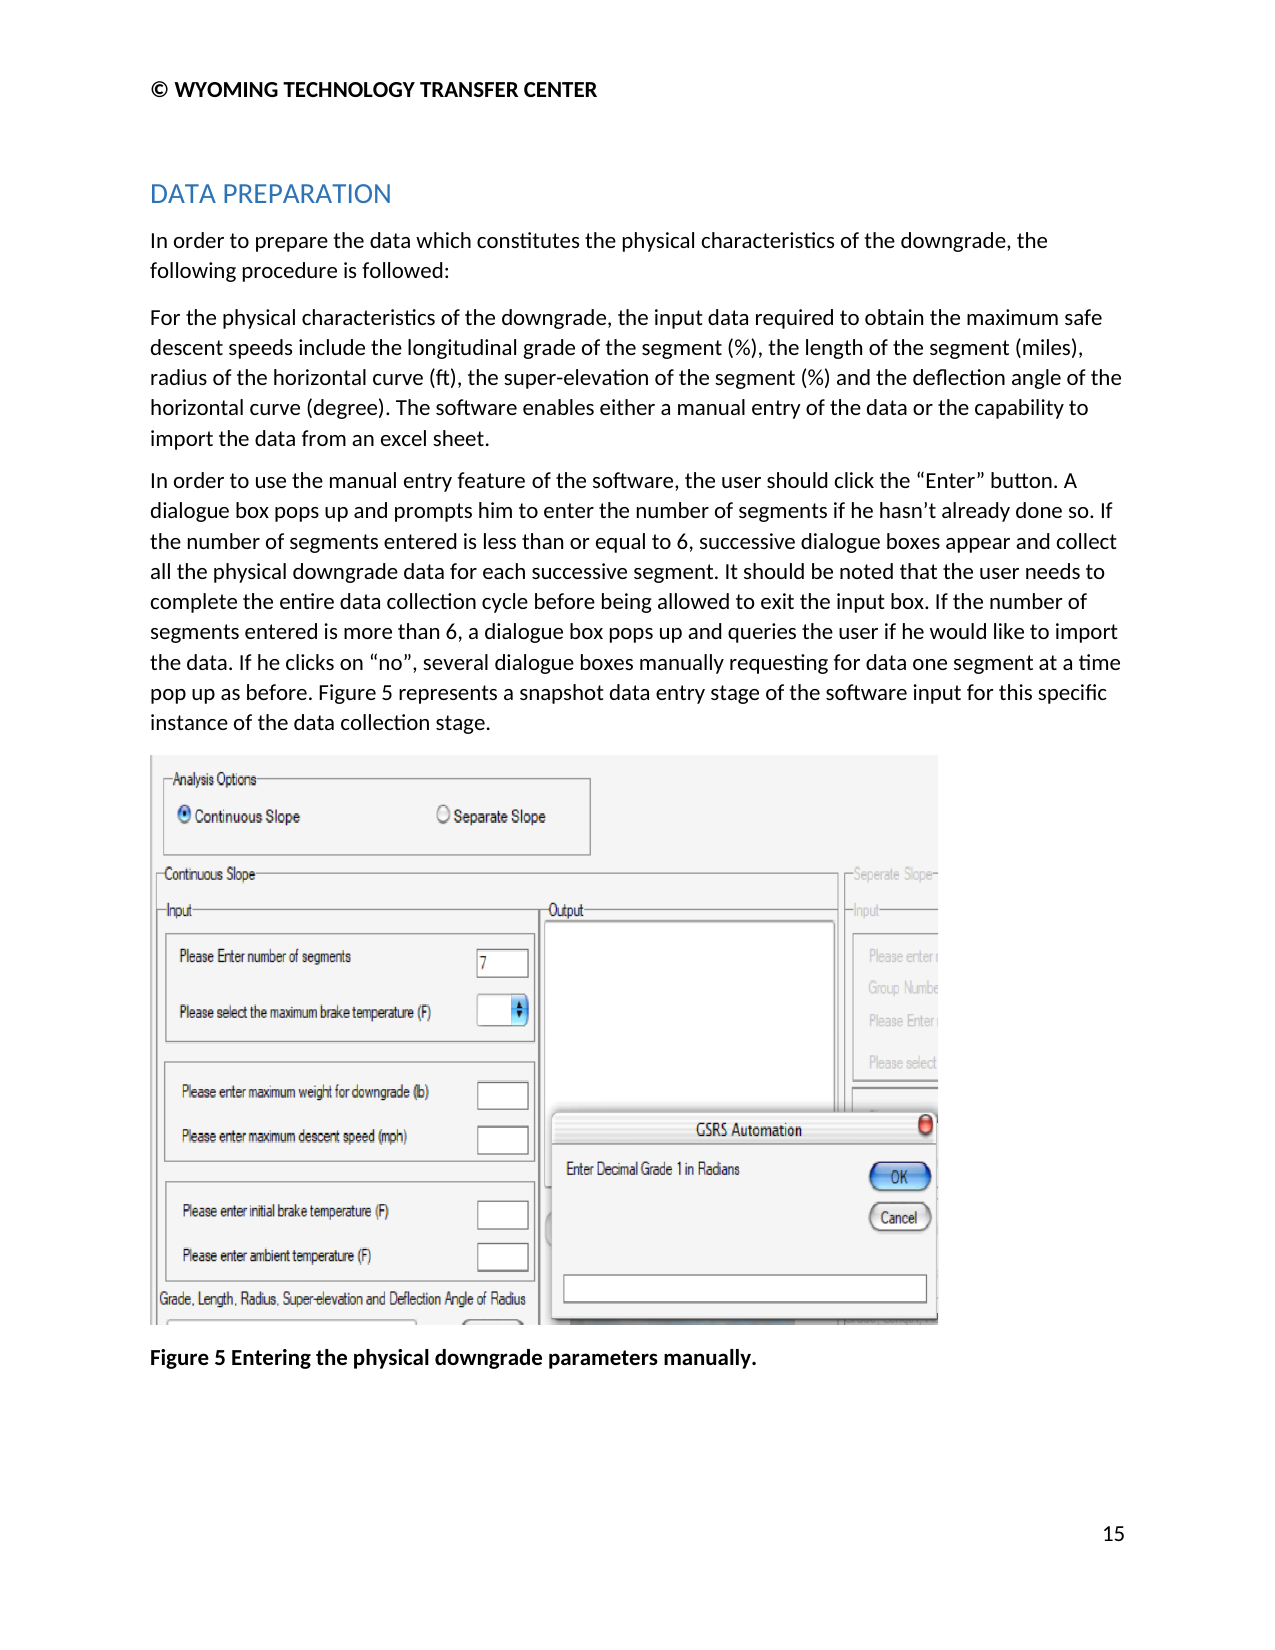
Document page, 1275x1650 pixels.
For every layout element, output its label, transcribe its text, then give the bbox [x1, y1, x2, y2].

text For the physical characteristics of the downgrade, the input data required to obtain the maximum safe descent speeds include the longitudinal grade of the segment (%), the length of the segment (miles), radius of the horizontal curve (ft), the super-elevation of the segment (%) and the deflection angle of the horizontal curve (degree). The software enables either a manual entry of the data or the capability to import the data from an excel sheet. [150, 303, 1125, 452]
text Figure 5 Entering the physical downgrade parameters manually. [150, 1343, 1125, 1371]
text In order to use the manual entry feature of the software, the user should click the “Enter” button. A dialogue box pops up and prompts him to enter the number of segments if he hasn’t already done so. If the number of segments entered is less than or equal to 6, successive dialogue boxes appear and collect all the physical downgrade data for each successive segment. It should be noted that the user needs to complete the entire data collection cycle before being allowed to exit the input box. If the number of segments entered is more than 6, a dialogue box pops up and queries the user if he would like to import the data. If he clicks on “no”, several dialogue boxes manually requesting for data one segment at a time pop up as before. Figure 5 represents a snapshot data entry stage of the software input for this specific instance of the data collection stage. [150, 466, 1125, 736]
subtitle DATA PREPARATION [150, 175, 1125, 211]
text In order to prepare the data which constitutes the physical characteristics of the downgrade, the following procedure is followed: [150, 226, 1125, 284]
picture [150, 755, 939, 1325]
